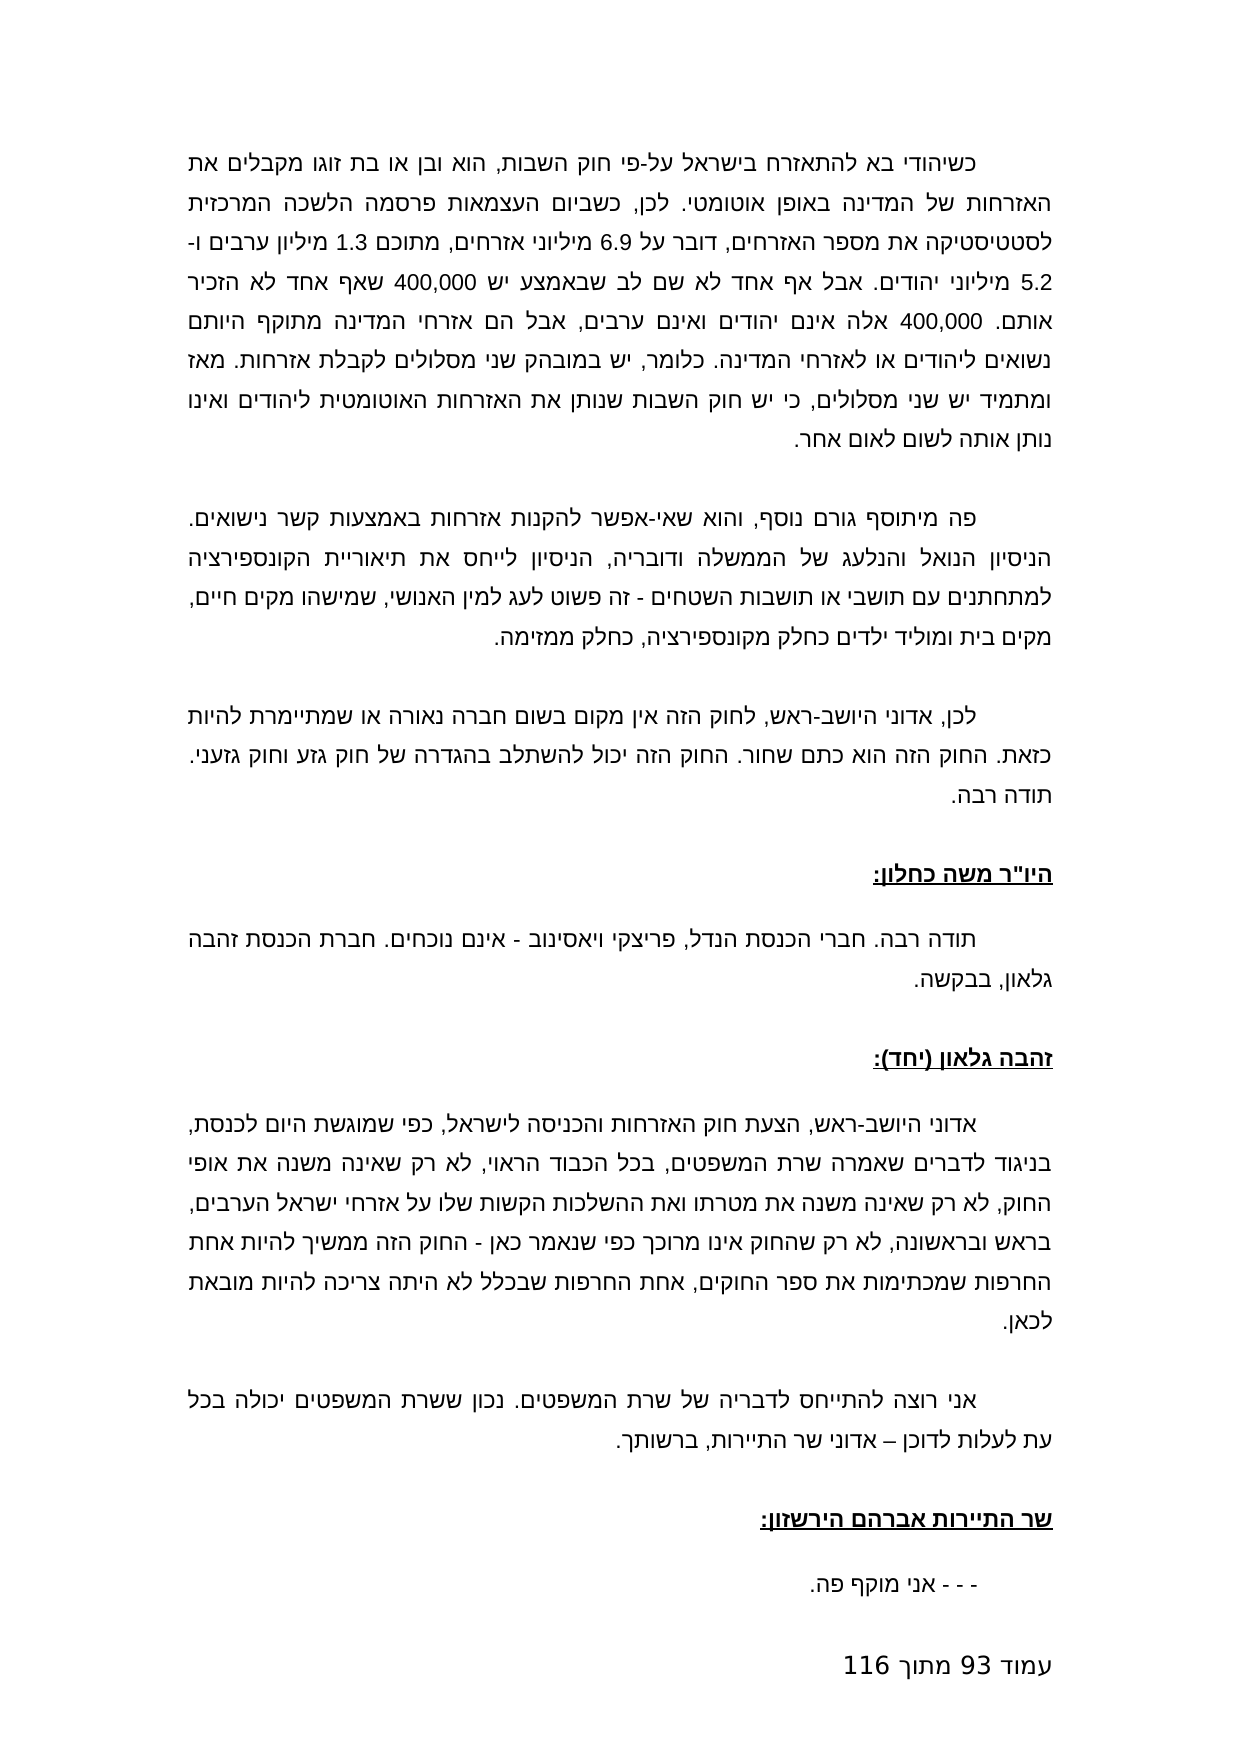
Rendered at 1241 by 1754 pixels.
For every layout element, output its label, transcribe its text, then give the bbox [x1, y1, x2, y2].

text תודה רבה. חברי הכנסת הנדל, פריצקי ויאסינוב - אינם נוכחים. חברת הכנסת זהבה גלאון, בבקשה. [187, 926, 1053, 992]
text כשיהודי בא להתאזרח בישראל על-פי חוק השבות, הוא ובן או בת זוגו מקבלים את האזרחות של המדינה באופן אוטומטי. לכן, כשביום העצמאות פרסמה הלשכה המרכזית לסטטיסטיקה את מספר האזרחים, דובר על 6.9 מיליוני אזרחים, מתוכם 1.3 מיליון ערבים ו-5.2 מיליוני יהודים. אבל אף אחד לא שם לב שבאמצע יש 400,000 שאף אחד לא הזכיר אותם. 400,000 אלה אינם יהודים ואינם ערבים, אבל הם אזרחי המדינה מתוקף היותם נשואים ליהודים או לאזרחי המדינה. כלומר, יש במובהק שני מסלולים לקבלת אזרחות. מאז ומתמיד יש שני מסלולים, כי יש חוק השבות שנותן את האזרחות האוטומטית ליהודים ואינו נותן אותה לשום לאום אחר. [187, 150, 1053, 453]
text לכן, אדוני היושב-ראש, לחוק הזה אין מקום בשום חברה נאורה או שמתיימרת להיות כזאת. החוק הזה הוא כתם שחור. החוק הזה יכול להשתלב בהגדרה של חוק גזע וחוק גזעני. תודה רבה. [187, 703, 1053, 808]
text - - - אני מוקף פה. [187, 1571, 1053, 1598]
text אדוני היושב-ראש, הצעת חוק האזרחות והכניסה לישראל, כפי שמוגשת היום לכנסת, בניגוד לדברים שאמרה שרת המשפטים, בכל הכבוד הראוי, לא רק שאינה משנה את אופי החוק, לא רק שאינה משנה את מטרתו ואת ההשלכות הקשות שלו על אזרחי ישראל הערבים, בראש ובראשונה, לא רק שהחוק אינו מרוכך כפי שנאמר כאן - החוק הזה ממשיך להיות אחת החרפות שמכתימות את ספר החוקים, אחת החרפות שבכלל לא היתה צריכה להיות מובאת לכאן. [187, 1111, 1053, 1334]
text היו"ר משה כחלון: [187, 861, 1053, 887]
text אני רוצה להתייחס לדבריה של שרת המשפטים. נכון ששרת המשפטים יכולה בכל עת לעלות לדוכן – אדוני שר התיירות, ברשותך. [187, 1387, 1053, 1453]
text פה מיתוסף גורם נוסף, והוא שאי-אפשר להקנות אזרחות באמצעות קשר נישואים. הניסיון הנואל והנלעג של הממשלה ודובריה, הניסיון לייחס את תיאוריית הקונספירציה למתחתנים עם תושבי או תושבות השטחים - זה פשוט לעג למין האנושי, שמישהו מקים חיים, מקים בית ומוליד ילדים כחלק מקונספירציה, כחלק ממזימה. [187, 505, 1053, 650]
text זהבה גלאון (יחד): [187, 1045, 1053, 1071]
text שר התיירות אברהם הירשזון: [187, 1506, 1053, 1532]
